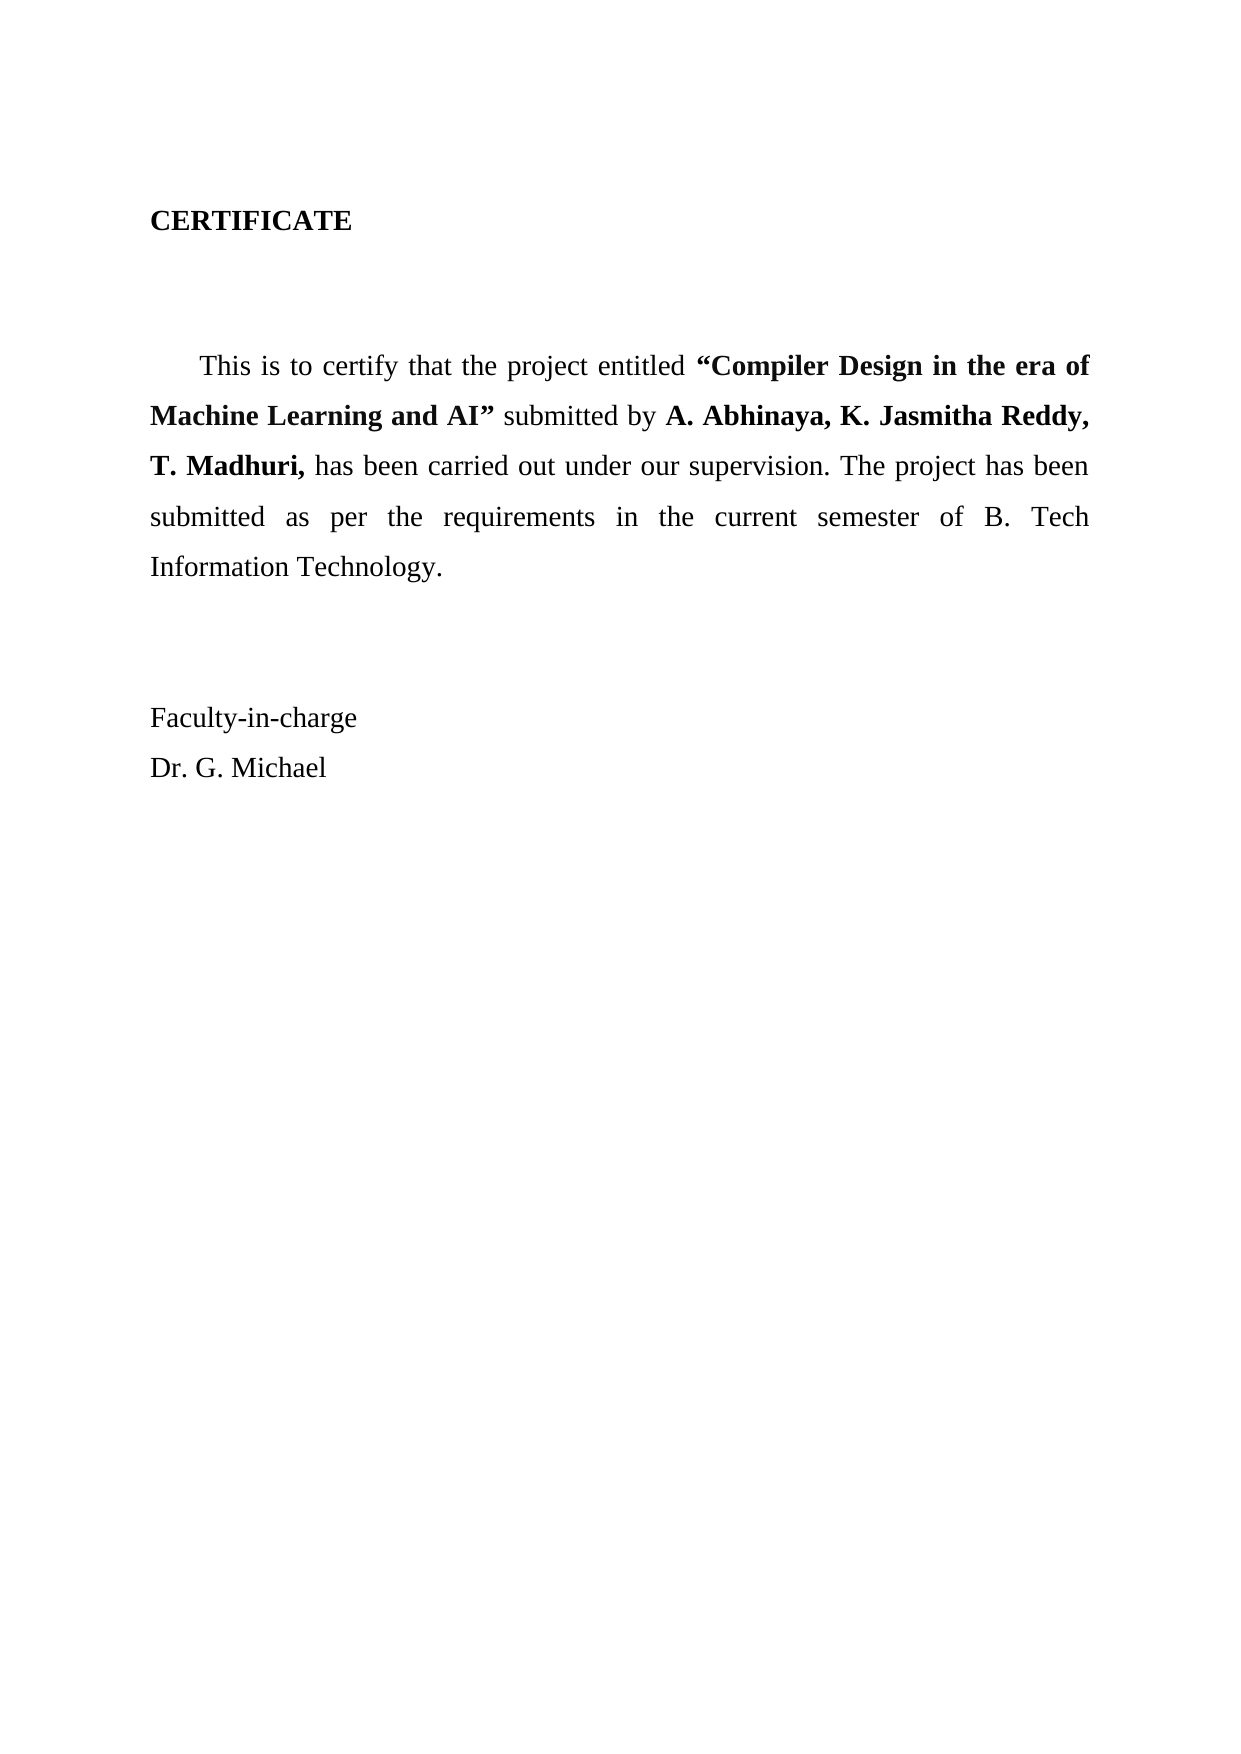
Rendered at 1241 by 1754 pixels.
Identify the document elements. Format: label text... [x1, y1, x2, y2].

text CERTIFICATE [150, 203, 1090, 236]
text Dr. G. Michael [150, 750, 1090, 784]
text Faculty-in-charge [150, 700, 1090, 734]
text This is to certify that the project entitled “Compiler Design in the era of Machine Learning and AI” submitted by A. Abhinaya, K. Jasmitha Reddy, T. Madhuri, has been carried out under our supervision. The project has been submitted as per the requirements in the current semester of B. Tech Information Technology. [150, 348, 1090, 583]
